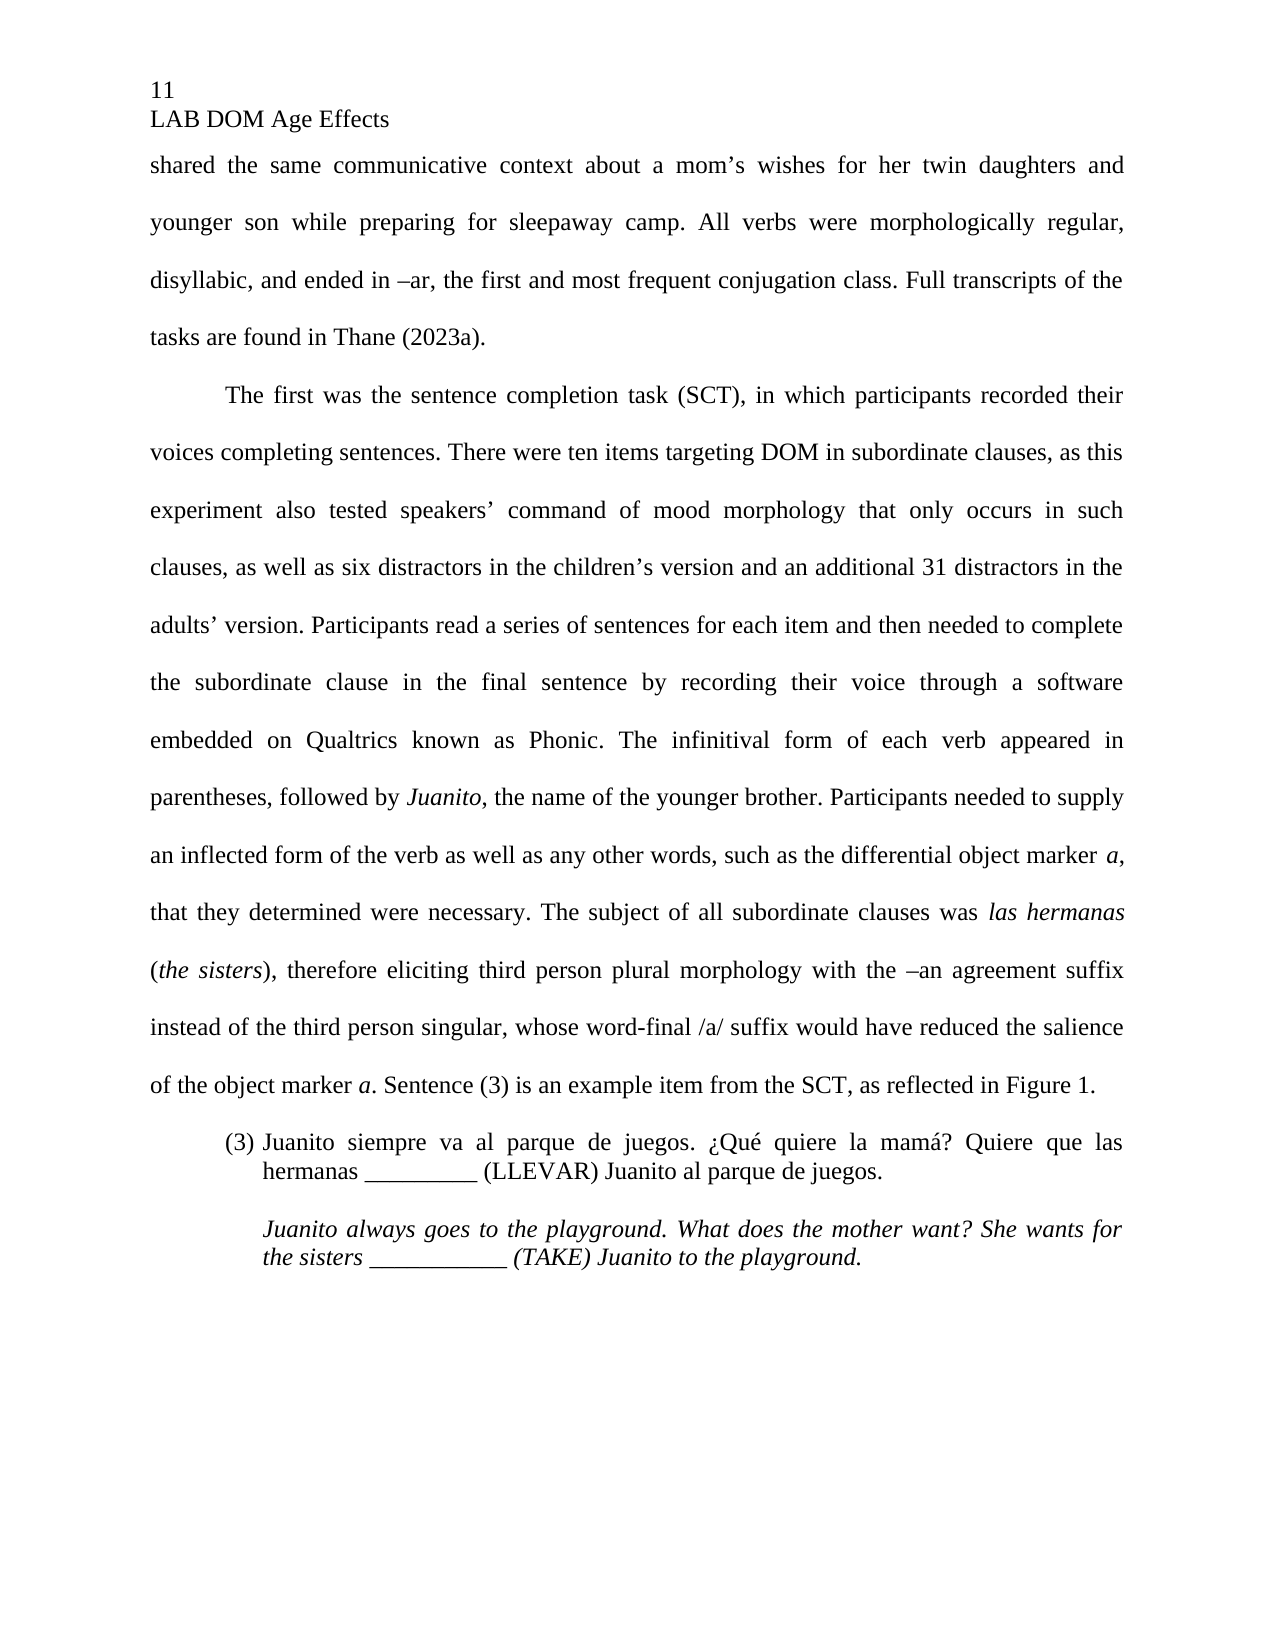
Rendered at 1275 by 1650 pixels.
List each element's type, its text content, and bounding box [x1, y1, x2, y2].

text The first was the sentence completion task (SCT), in which participants recorded their voices completing sentences. There were ten items targeting DOM in subordinate clauses, as this experiment also tested speakers’ command of mood morphology that only occurs in such clauses, as well as six distractors in the children’s version and an additional 31 distractors in the adults’ version. Participants read a series of sentences for each item and then needed to complete the subordinate clause in the final sentence by recording their voice through a software embedded on Qualtrics known as Phonic. The infinitival form of each verb appeared in parentheses, followed by Juanito, the name of the younger brother. Participants needed to supply an inflected form of the verb as well as any other words, such as the differential object marker a, that they determined were necessary. The subject of all subordinate clauses was las hermanas (the sisters), therefore eliciting third person plural morphology with the –an agreement suffix instead of the third person singular, whose word-final /a/ suffix would have reduced the salience of the object marker a. Sentence (3) is an example item from the SCT, as reflected in Figure 1. [150, 380, 1125, 1099]
list Juanito siempre va al parque de juegos. ¿Qué quiere la mamá? Quiere que las hermanas _________ (LLEVAR) Juanito al parque de juegos. [225, 1127, 1125, 1185]
list Juanito always goes to the playground. What does the mother want? She wants for the sisters ___________ (TAKE) Juanito to the playground. [262, 1214, 1125, 1271]
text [150, 150, 1125, 351]
